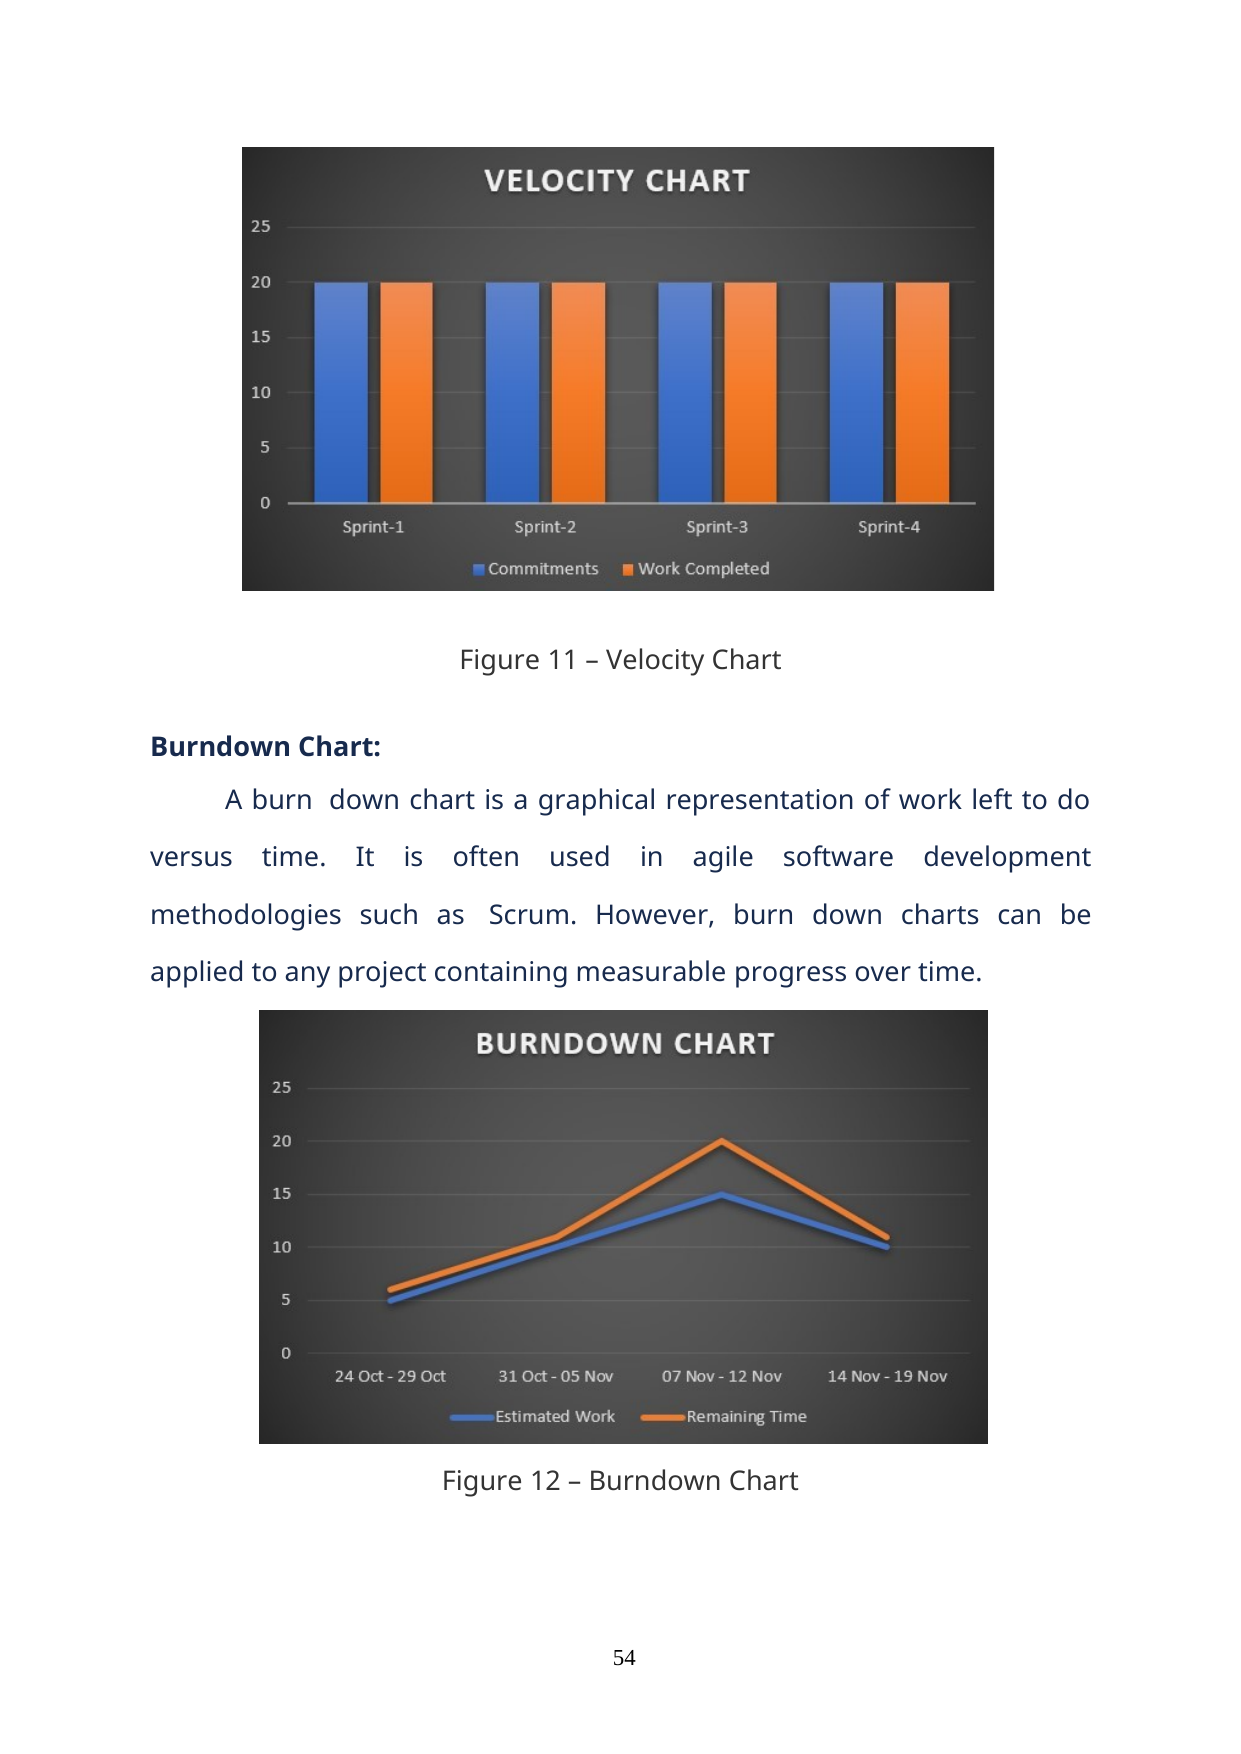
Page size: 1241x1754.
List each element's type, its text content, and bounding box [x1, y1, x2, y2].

picture [242, 147, 995, 591]
text Figure 12 – Burndown Chart [379, 1461, 862, 1498]
text A burn down chart is a graphical representation of work left to do versus time. It is often used in agile software development methodologies such as Scrum. However, burn down charts can be applied to any project containing measurable progress over time. [150, 780, 1092, 989]
picture [259, 1010, 988, 1444]
subtitle Burndown Chart: [150, 728, 1173, 764]
text Figure 11 – Velocity Chart [379, 641, 862, 678]
